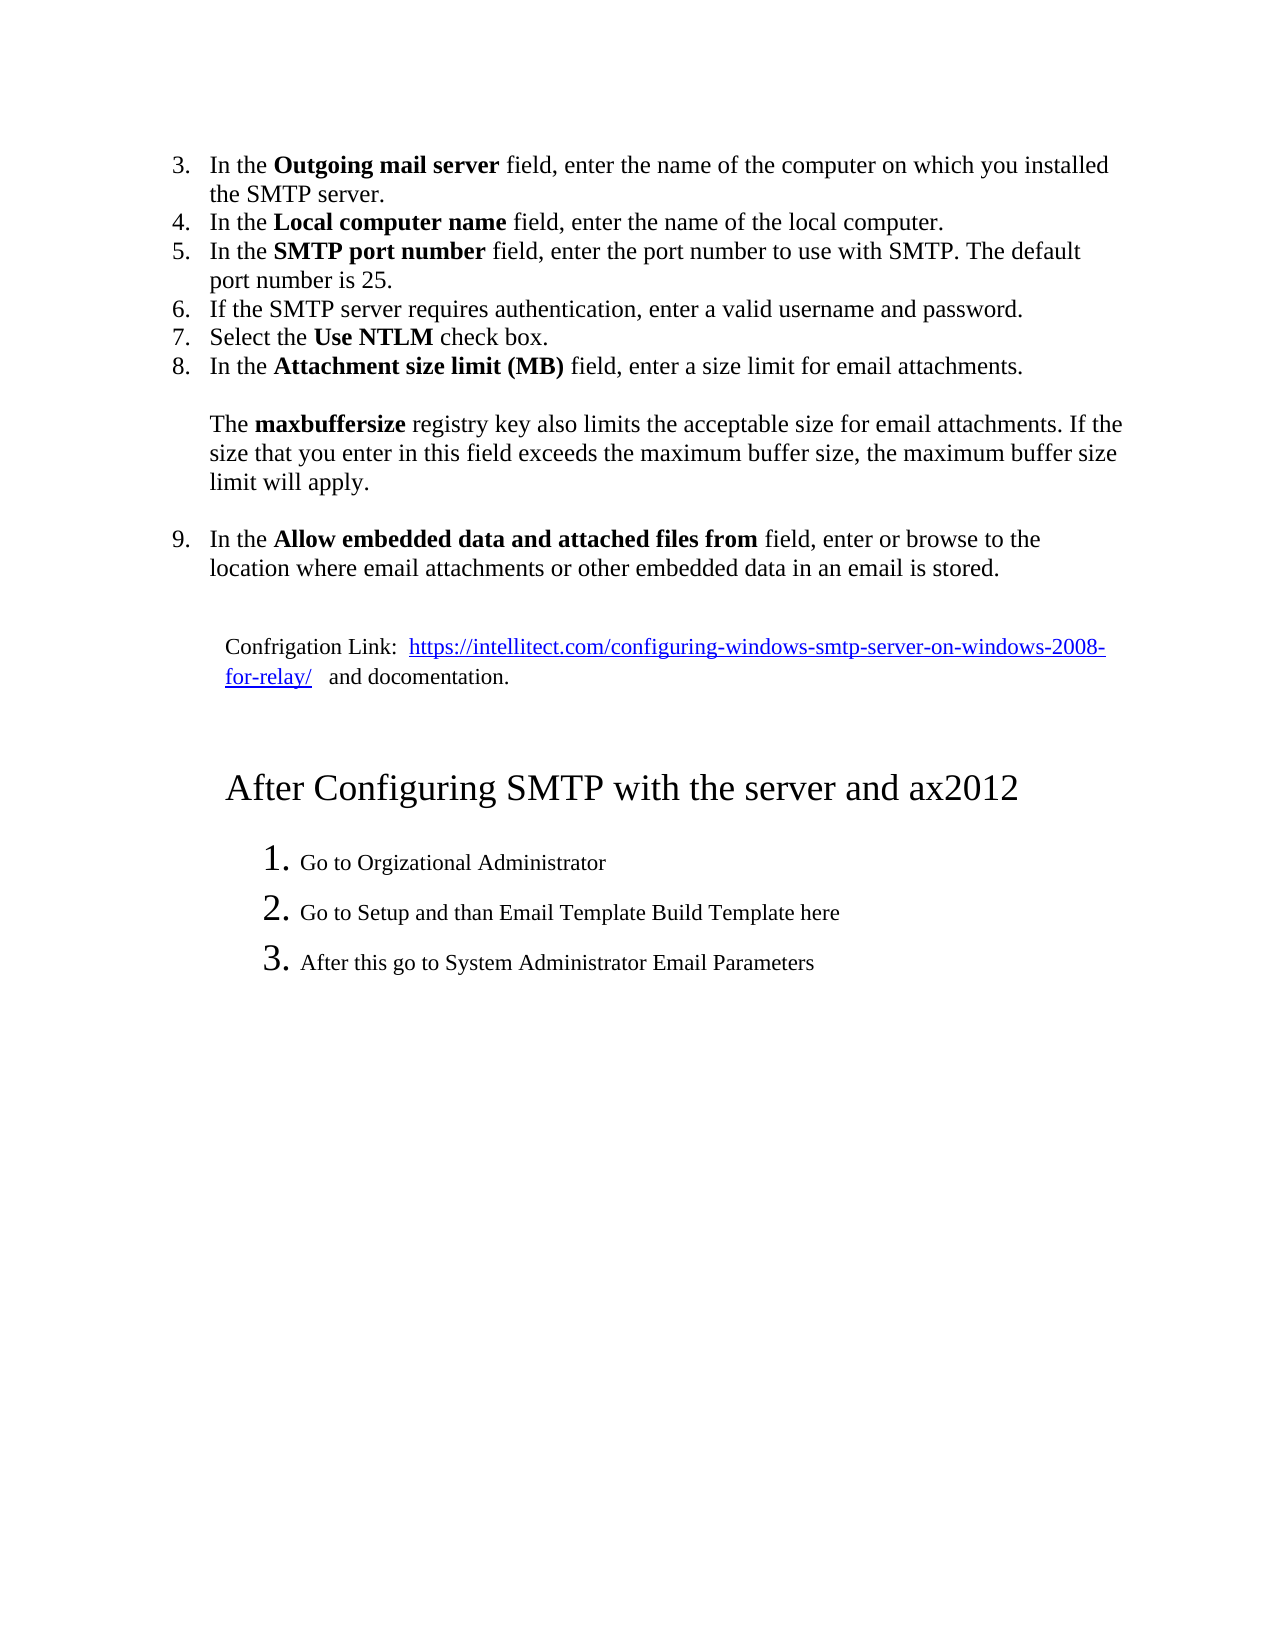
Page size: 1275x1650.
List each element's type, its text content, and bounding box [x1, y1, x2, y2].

text Confrigation Link: https://intellitect.com/configuring-windows-smtp-server-on-windows-2008-for-relay/ and docomentation. [225, 633, 1125, 690]
text The maxbuffersize registry key also limits the acceptable size for email attachments. If the size that you enter in this field exceeds the maximum buffer size, the maximum buffer size limit will apply. [209, 409, 1125, 495]
list In the Allow embedded data and attached files from field, enter or browse to the location where email attachments or other embedded data in an email is stored. [172, 524, 1125, 582]
list Go to Setup and than Email Template Build Template here [262, 885, 1125, 928]
list In the Attachment size limit (MB) field, enter a size limit for email attachments. [172, 351, 1125, 380]
list In the Outgoing mail server field, enter the name of the computer on which you installed the SMTP server. [172, 150, 1125, 207]
list If the SMTP server requires authentication, enter a valid username and password. [172, 294, 1125, 322]
list After this go to System Administrator Email Parameters [262, 935, 1125, 978]
text After Configuring SMTP with the server and ax2012 [225, 765, 1125, 808]
list In the SMTP port number field, enter the port number to use with SMTP. The default port number is 25. [172, 236, 1125, 294]
list Go to Orgizational Administrator [262, 836, 1125, 879]
list In the Local computer name field, enter the name of the local computer. [172, 207, 1125, 236]
list Select the Use NTLM check box. [172, 322, 1125, 351]
